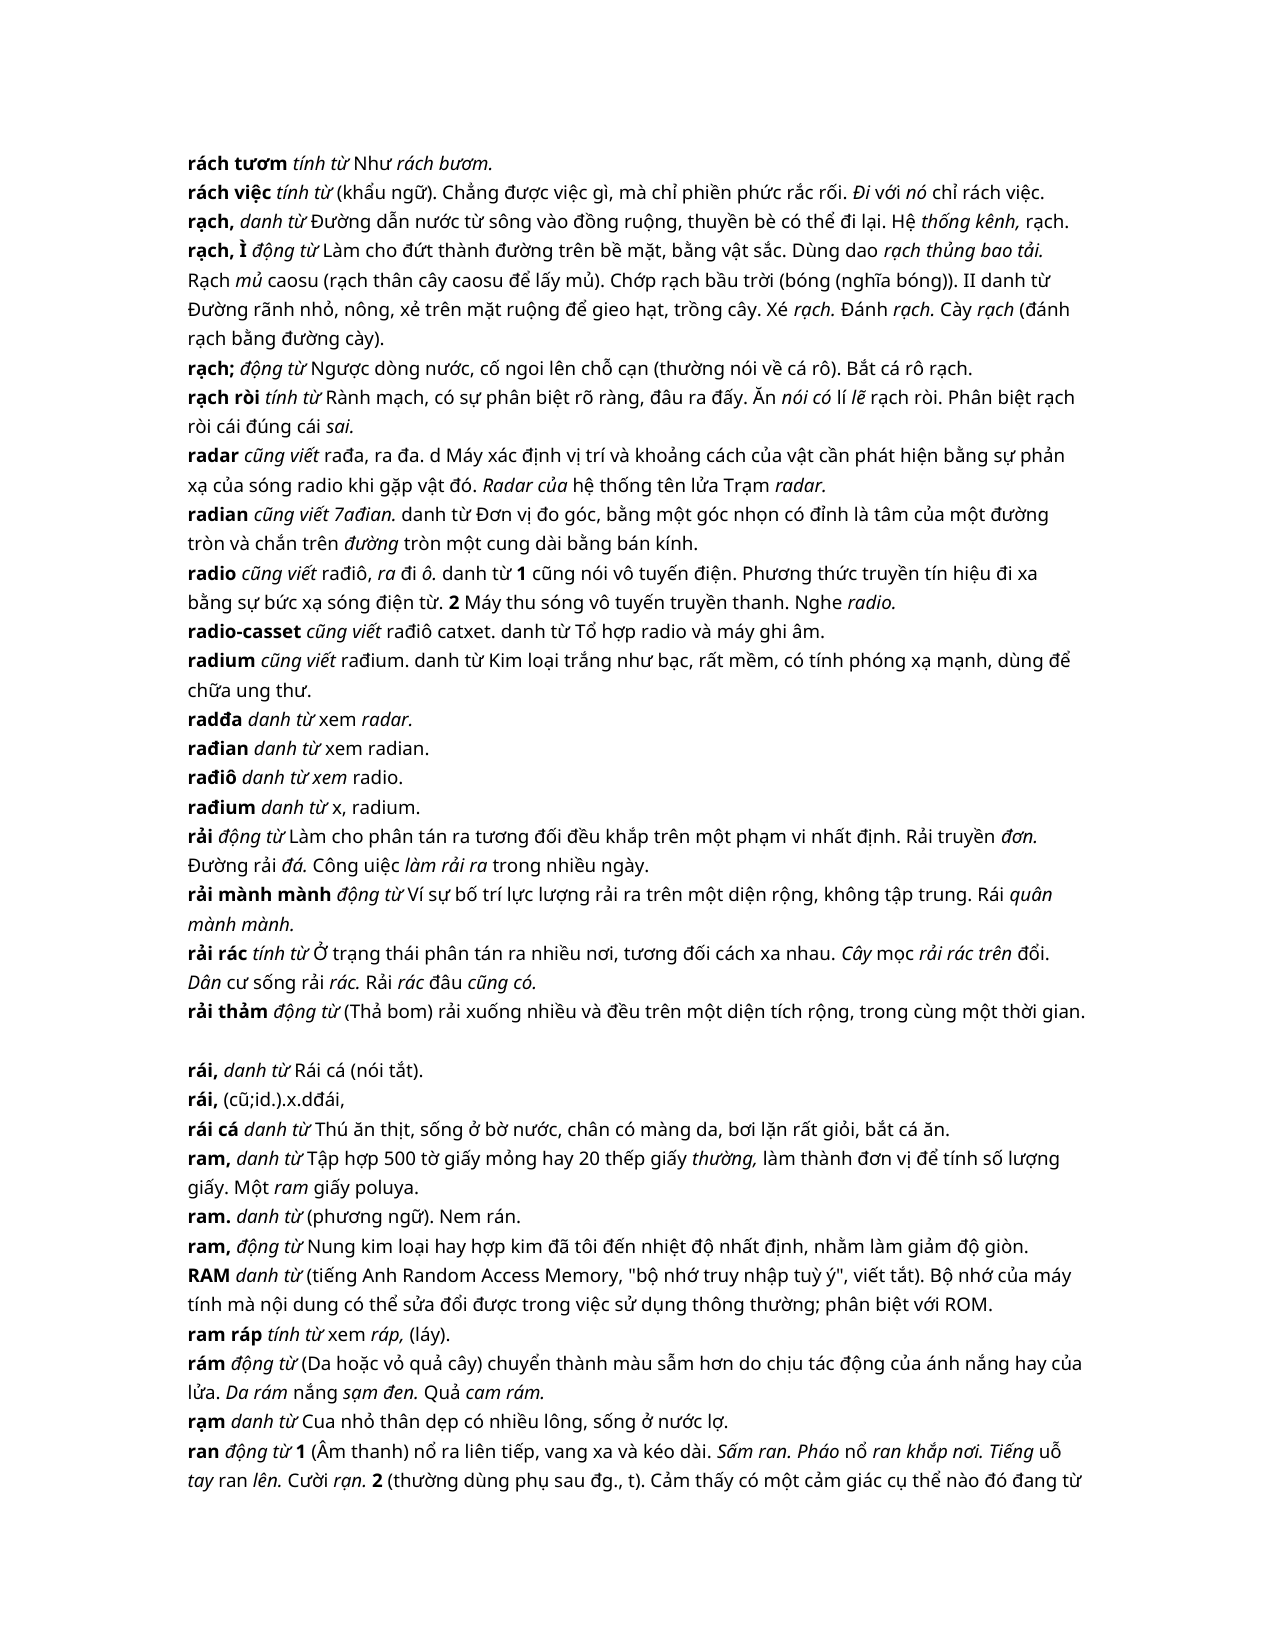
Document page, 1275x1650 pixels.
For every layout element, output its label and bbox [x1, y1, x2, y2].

text [187, 150, 1087, 1493]
